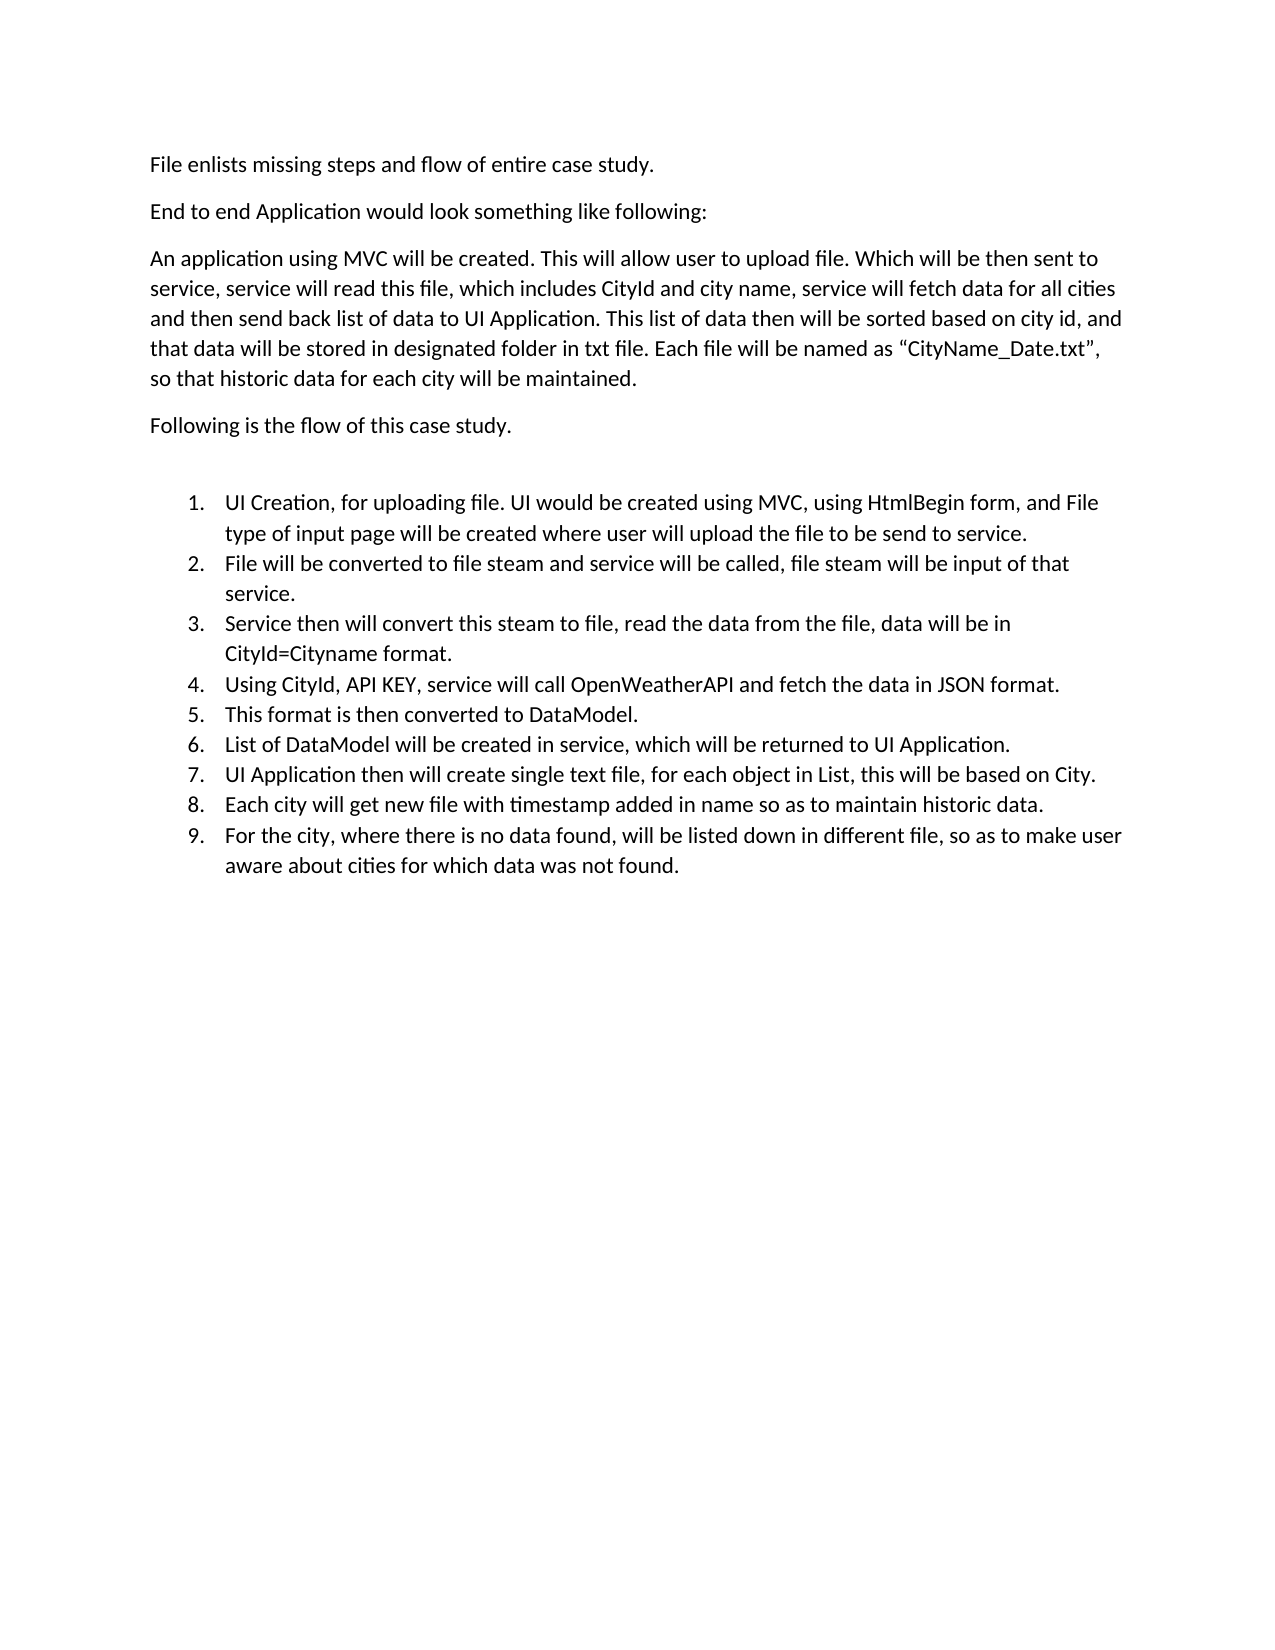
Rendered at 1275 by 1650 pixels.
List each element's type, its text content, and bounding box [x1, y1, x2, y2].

list This format is then converted to DataModel. [187, 700, 1125, 728]
list List of DataModel will be created in service, which will be returned to UI Application. [187, 730, 1125, 758]
list File will be converted to file steam and service will be called, file steam will be input of that service. [187, 549, 1125, 607]
list UI Application then will create single text file, for each object in List, this will be based on City. [187, 760, 1125, 788]
text Following is the flow of this case study. [150, 411, 1125, 439]
list Using CityId, API KEY, service will call OpenWeatherAPI and fetch the data in JSON format. [187, 670, 1125, 698]
text File enlists missing steps and flow of entire case study. [150, 150, 1125, 178]
text End to end Application would look something like following: [150, 197, 1125, 225]
list Service then will convert this steam to file, read the data from the file, data will be in CityId=Cityname format. [187, 609, 1125, 668]
text An application using MVC will be created. This will allow user to upload file. Which will be then sent to service, service will read this file, which includes CityId and city name, service will fetch data for all cities and then send back list of data to UI Application. This list of data then will be sorted based on city id, and that data will be stored in designated folder in txt file. Each file will be named as “CityName_Date.txt”, so that historic data for each city will be maintained. [150, 244, 1125, 393]
list UI Creation, for uploading file. UI would be created using MVC, using HtmlBegin form, and File type of input page will be created where user will upload the file to be send to service. [187, 488, 1125, 547]
list Each city will get new file with timestamp added in name so as to maintain historic data. [187, 791, 1125, 819]
list For the city, where there is no data found, will be listed down in different file, so as to make user aware about cities for which data was not found. [187, 821, 1125, 879]
